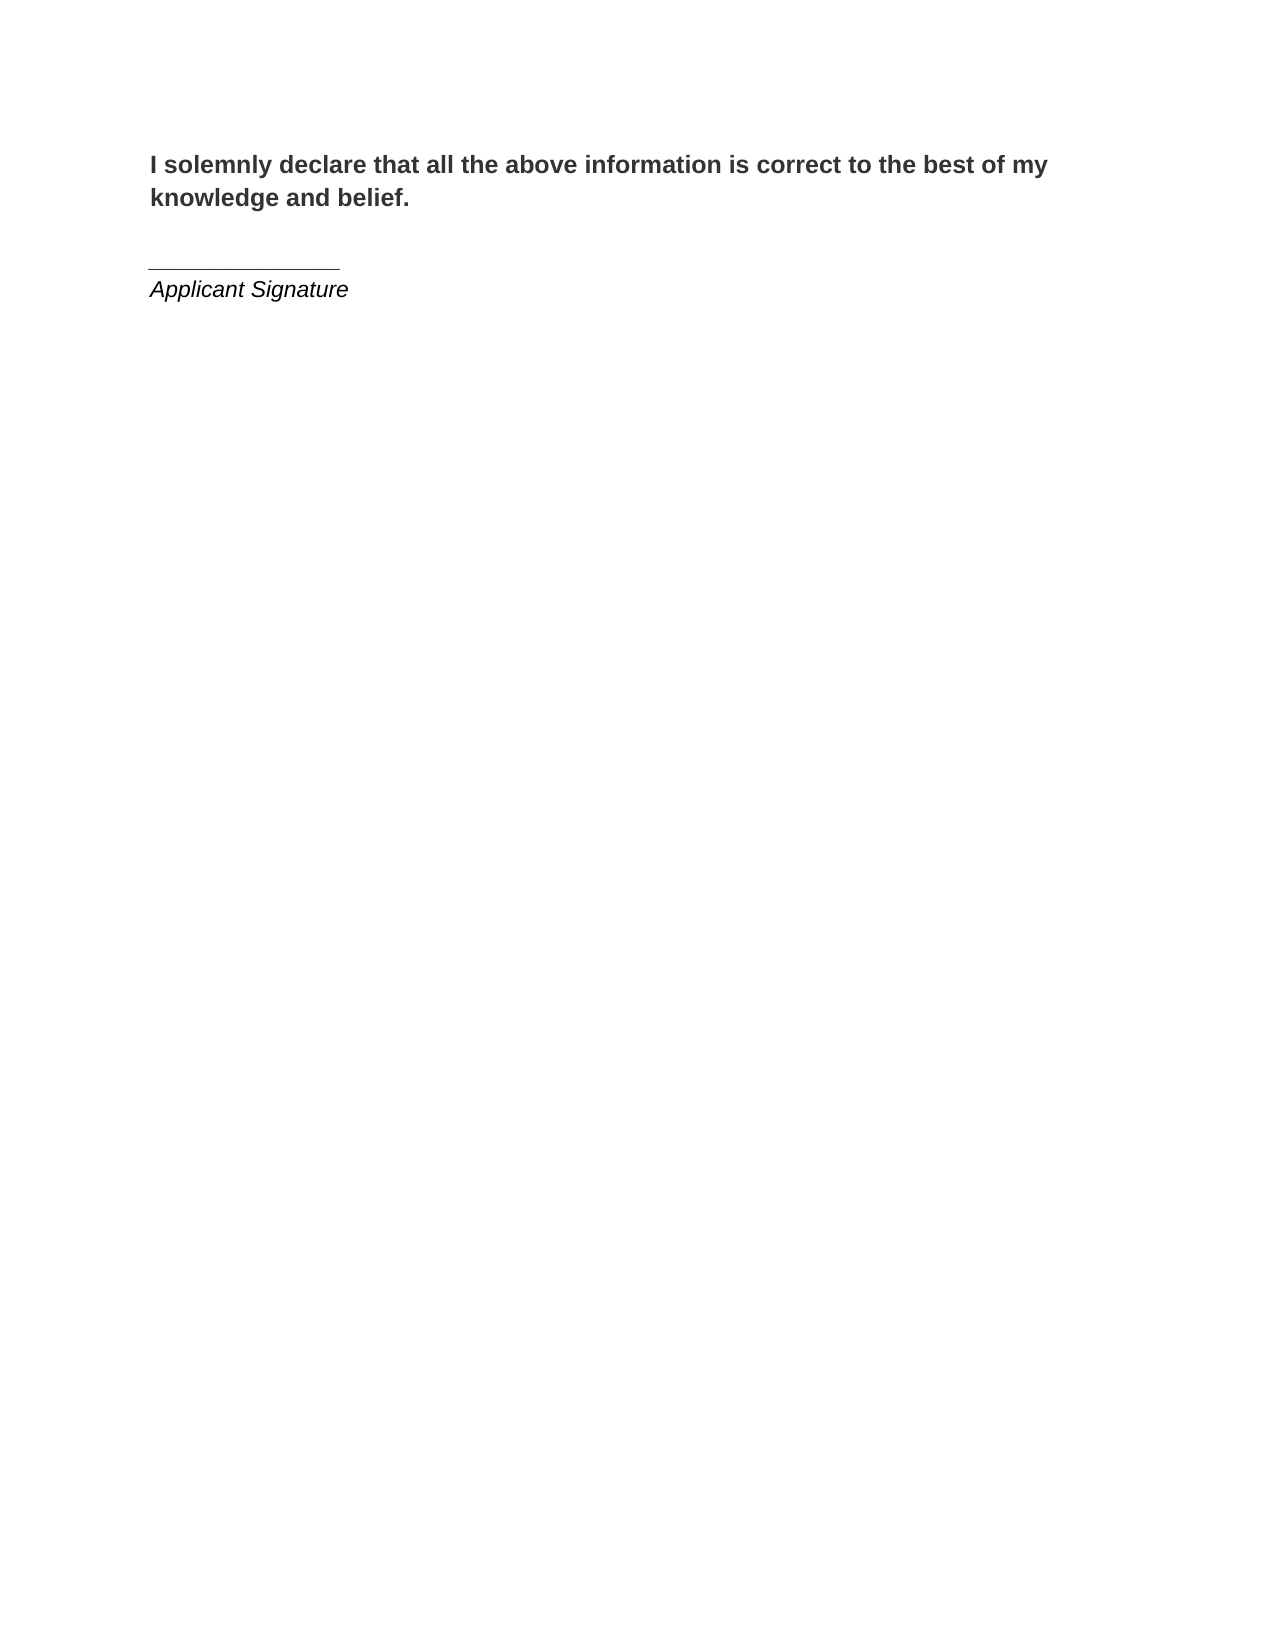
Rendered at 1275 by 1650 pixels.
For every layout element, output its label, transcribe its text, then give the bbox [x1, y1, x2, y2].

text _______________ Applicant Signature [150, 216, 1125, 303]
text I solemnly declare that all the above information is correct to the best of my knowledge and belief. [150, 150, 1075, 212]
